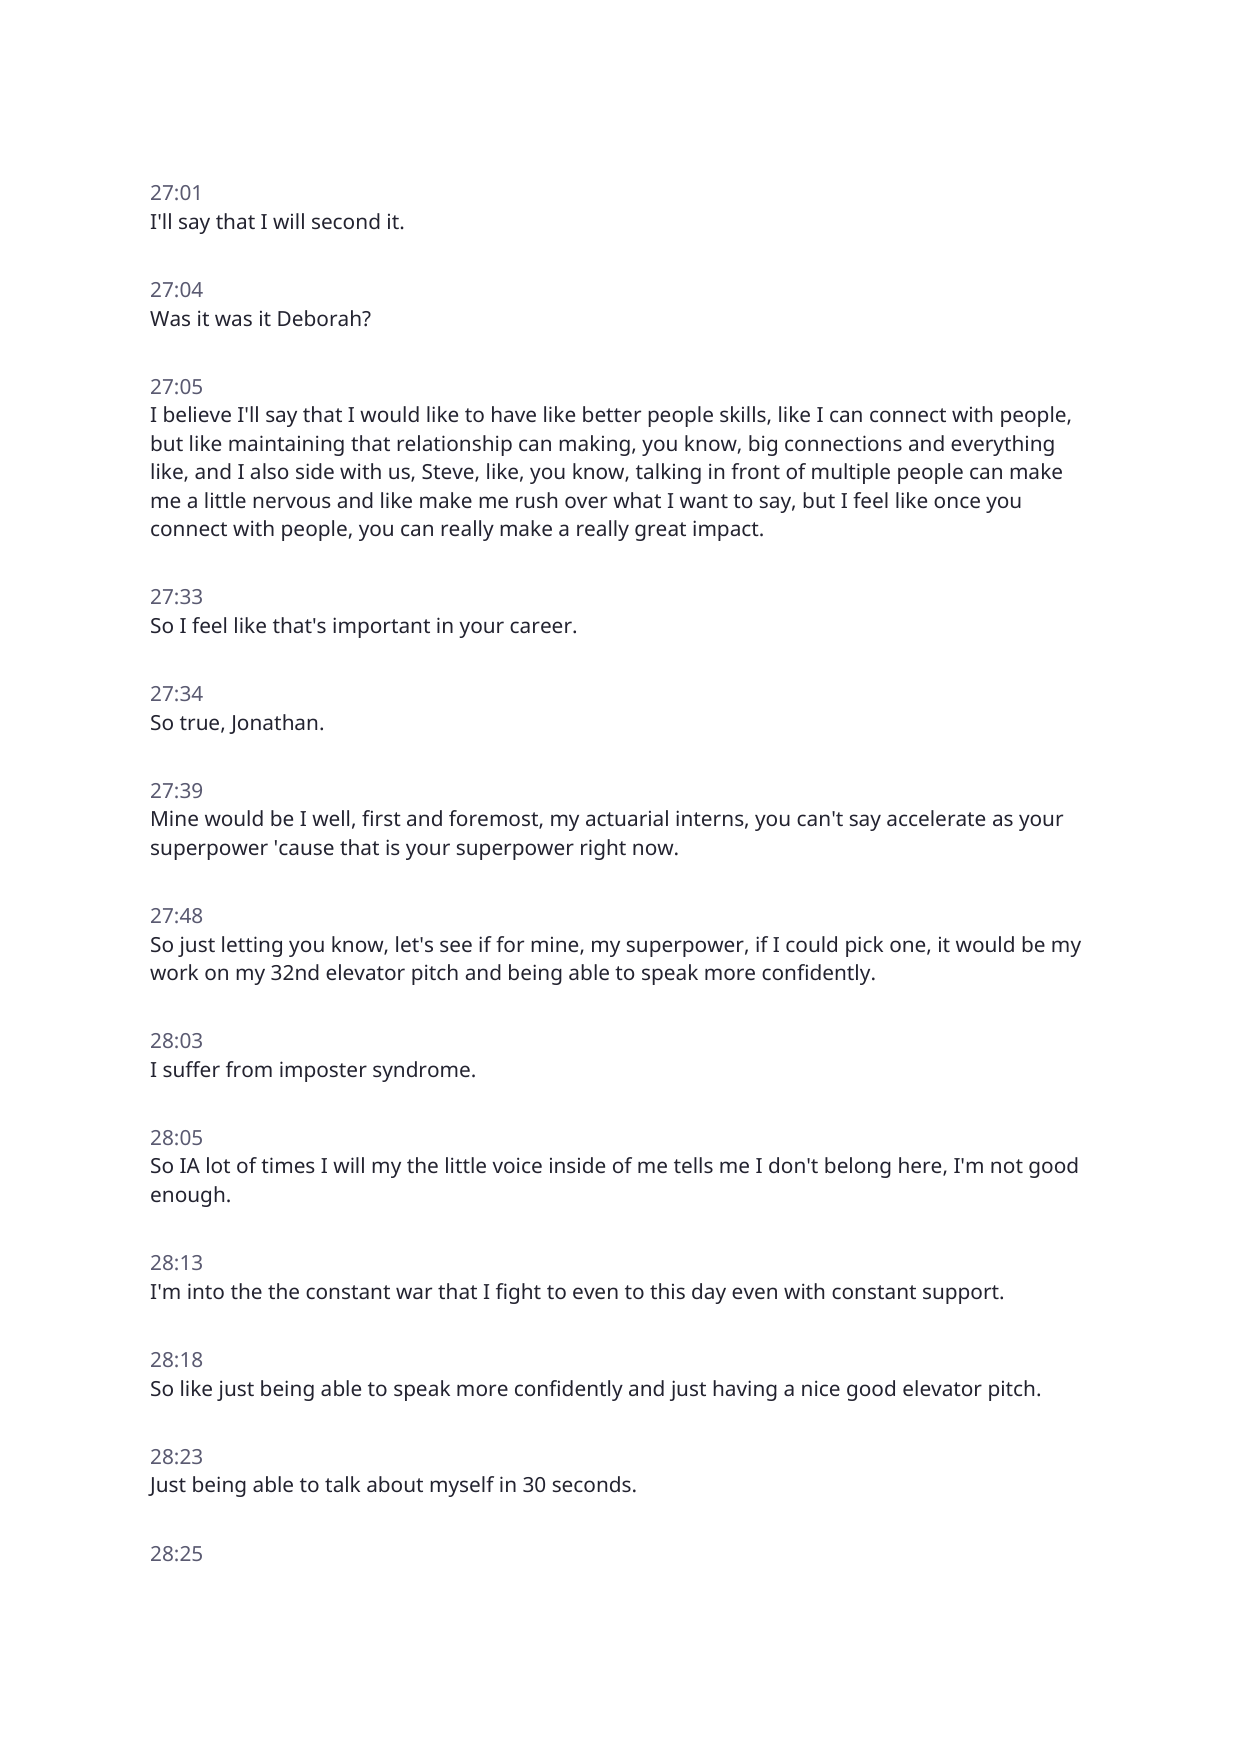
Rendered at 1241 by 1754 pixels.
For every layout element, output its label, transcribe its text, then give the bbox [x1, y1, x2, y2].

text 28:05 So IA lot of times I will my the little voice inside of me tells me I don't belong here, I'm not good enough. [150, 1095, 1090, 1208]
text 27:33 So I feel like that's important in your career. [150, 554, 1090, 639]
text 27:04 Was it was it Deborah? [150, 247, 1090, 332]
text 28:03 I suffer from imposter syndrome. [150, 998, 1090, 1083]
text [150, 1510, 1090, 1567]
text 28:18 So like just being able to speak more confidently and just having a nice good elevator pitch. [150, 1317, 1090, 1402]
text 28:13 I'm into the the constant war that I fight to even to this day even with constant support. [150, 1220, 1090, 1305]
text 27:48 So just letting you know, let's see if for mine, my superpower, if I could pick one, it would be my work on my 32nd elevator pitch and being able to speak more confidently. [150, 873, 1090, 987]
text 27:05 I believe I'll say that I would like to have like better people skills, like I can connect with people, but like maintaining that relationship can making, you know, big connections and everything like, and I also side with us, Steve, like, you know, talking in front of multiple people can make me a little nervous and like make me rush over what I want to say, but I feel like once you connect with people, you can really make a really great impact. [150, 343, 1090, 543]
text 27:01 I'll say that I will second it. [150, 150, 1090, 235]
text 27:34 So true, Jonathan. [150, 651, 1090, 736]
text 27:39 Mine would be I well, first and foremost, my actuarial interns, you can't say accelerate as your superpower 'cause that is your superpower right now. [150, 748, 1090, 861]
text 28:23 Just being able to talk about myself in 30 seconds. [150, 1413, 1090, 1499]
